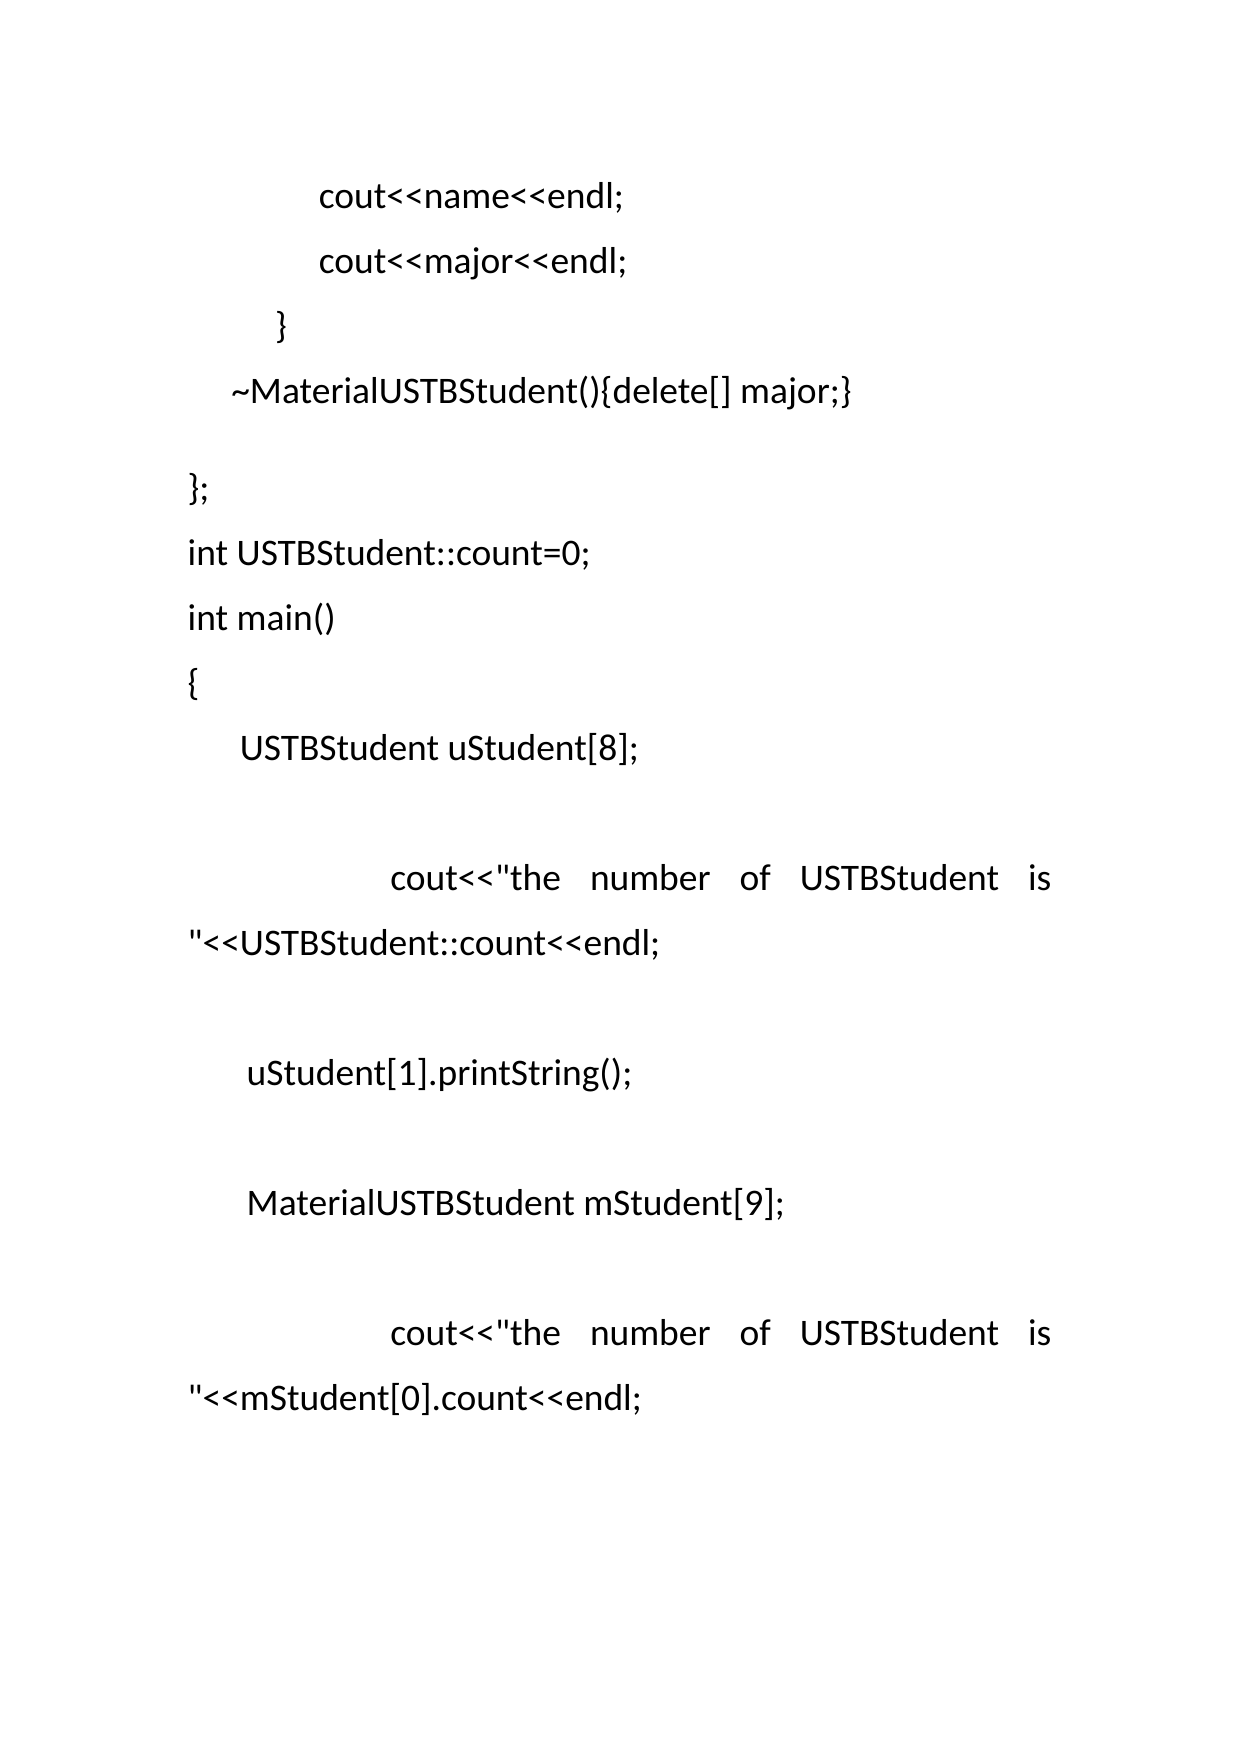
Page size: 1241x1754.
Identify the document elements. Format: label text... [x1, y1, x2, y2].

text MaterialUSTBStudent mStudent[9]; [187, 1169, 1053, 1234]
text uStudent[1].printString(); [187, 1039, 1053, 1104]
text cout<<"the number of USTBStudent is "<<mStudent[0].count<<endl; [187, 1299, 1053, 1429]
text int USTBStudent::count=0; [187, 519, 1053, 584]
text USTBStudent uStudent[8]; [187, 714, 1053, 779]
text } [187, 292, 1053, 357]
text { [187, 649, 1053, 714]
text cout<<name<<endl; [187, 162, 1053, 227]
text ~MaterialUSTBStudent(){delete[] major;} [187, 357, 1053, 422]
text }; [187, 454, 1053, 519]
text int main() [187, 584, 1053, 649]
text cout<<major<<endl; [187, 227, 1053, 292]
text cout<<"the number of USTBStudent is "<<USTBStudent::count<<endl; [187, 844, 1053, 974]
